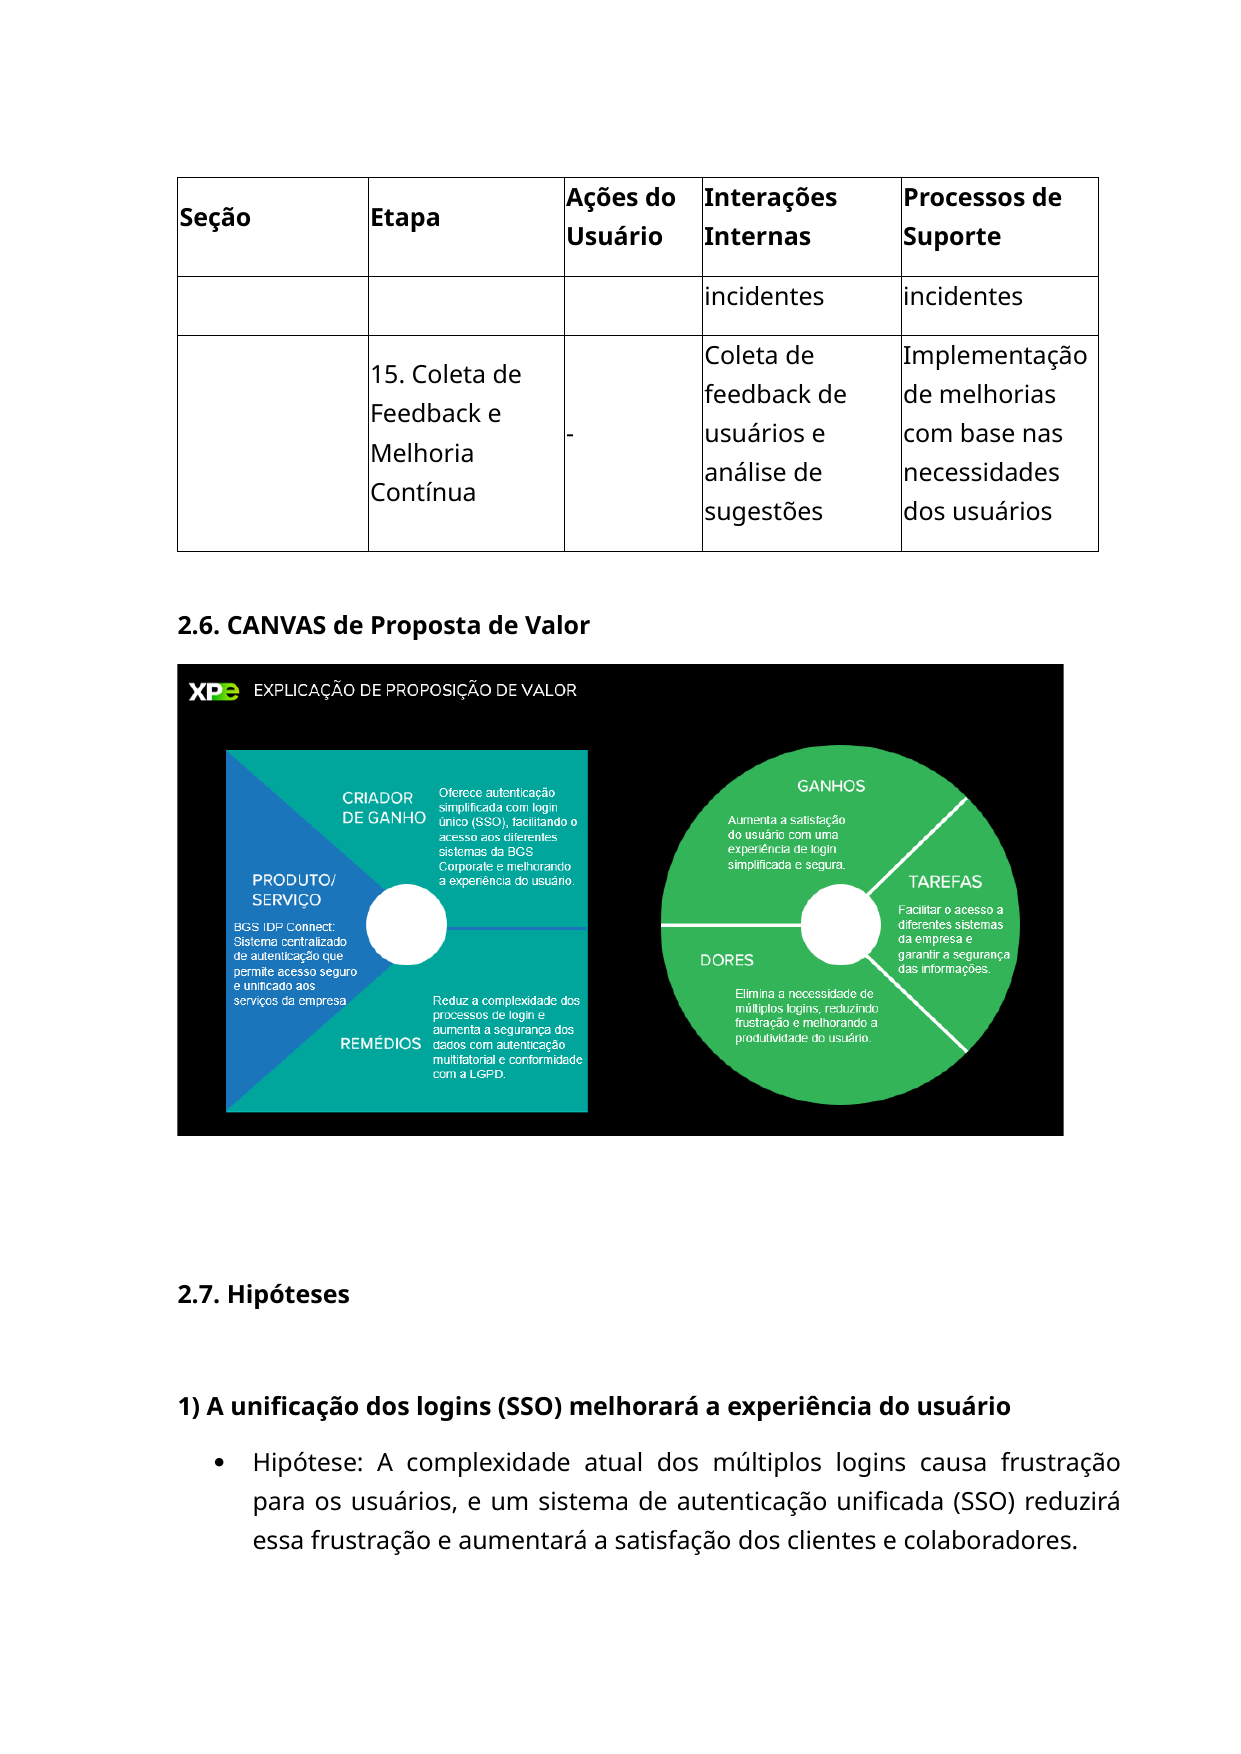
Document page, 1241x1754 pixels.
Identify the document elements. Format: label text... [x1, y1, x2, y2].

table_header Ações do Usuário [565, 178, 702, 276]
table_cell Coleta de feedback de usuários e análise de sugestões [703, 336, 901, 551]
table_header Seção [178, 178, 368, 276]
text 2.6. CANVAS de Proposta de Valor [177, 607, 1122, 641]
table_header Processos de Suporte [902, 178, 1098, 276]
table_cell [703, 277, 901, 335]
picture [177, 664, 1064, 1136]
table_cell - [565, 336, 702, 551]
table_header Etapa [369, 178, 564, 276]
text 1) A unificação dos logins (SSO) melhorará a experiência do usuário [177, 1388, 1122, 1423]
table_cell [902, 277, 1098, 335]
table_cell 15. Coleta de Feedback e Melhoria Contínua [369, 336, 564, 551]
text 2.7. Hipóteses [177, 1277, 1122, 1311]
table_header Interações Internas [703, 178, 901, 276]
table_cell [369, 277, 564, 335]
list Hipótese: A complexidade atual dos múltiplos logins causa frustração para os usuários, e um sistema de autenticação unificada (SSO) reduzirá essa frustração e aumentará a satisfação dos clientes e colaboradores. [215, 1444, 1122, 1557]
table_cell [178, 277, 368, 335]
table_cell - [565, 277, 702, 335]
table_cell Implementação de melhorias com base nas necessidades dos usuários [902, 336, 1098, 551]
table_cell [178, 336, 368, 551]
